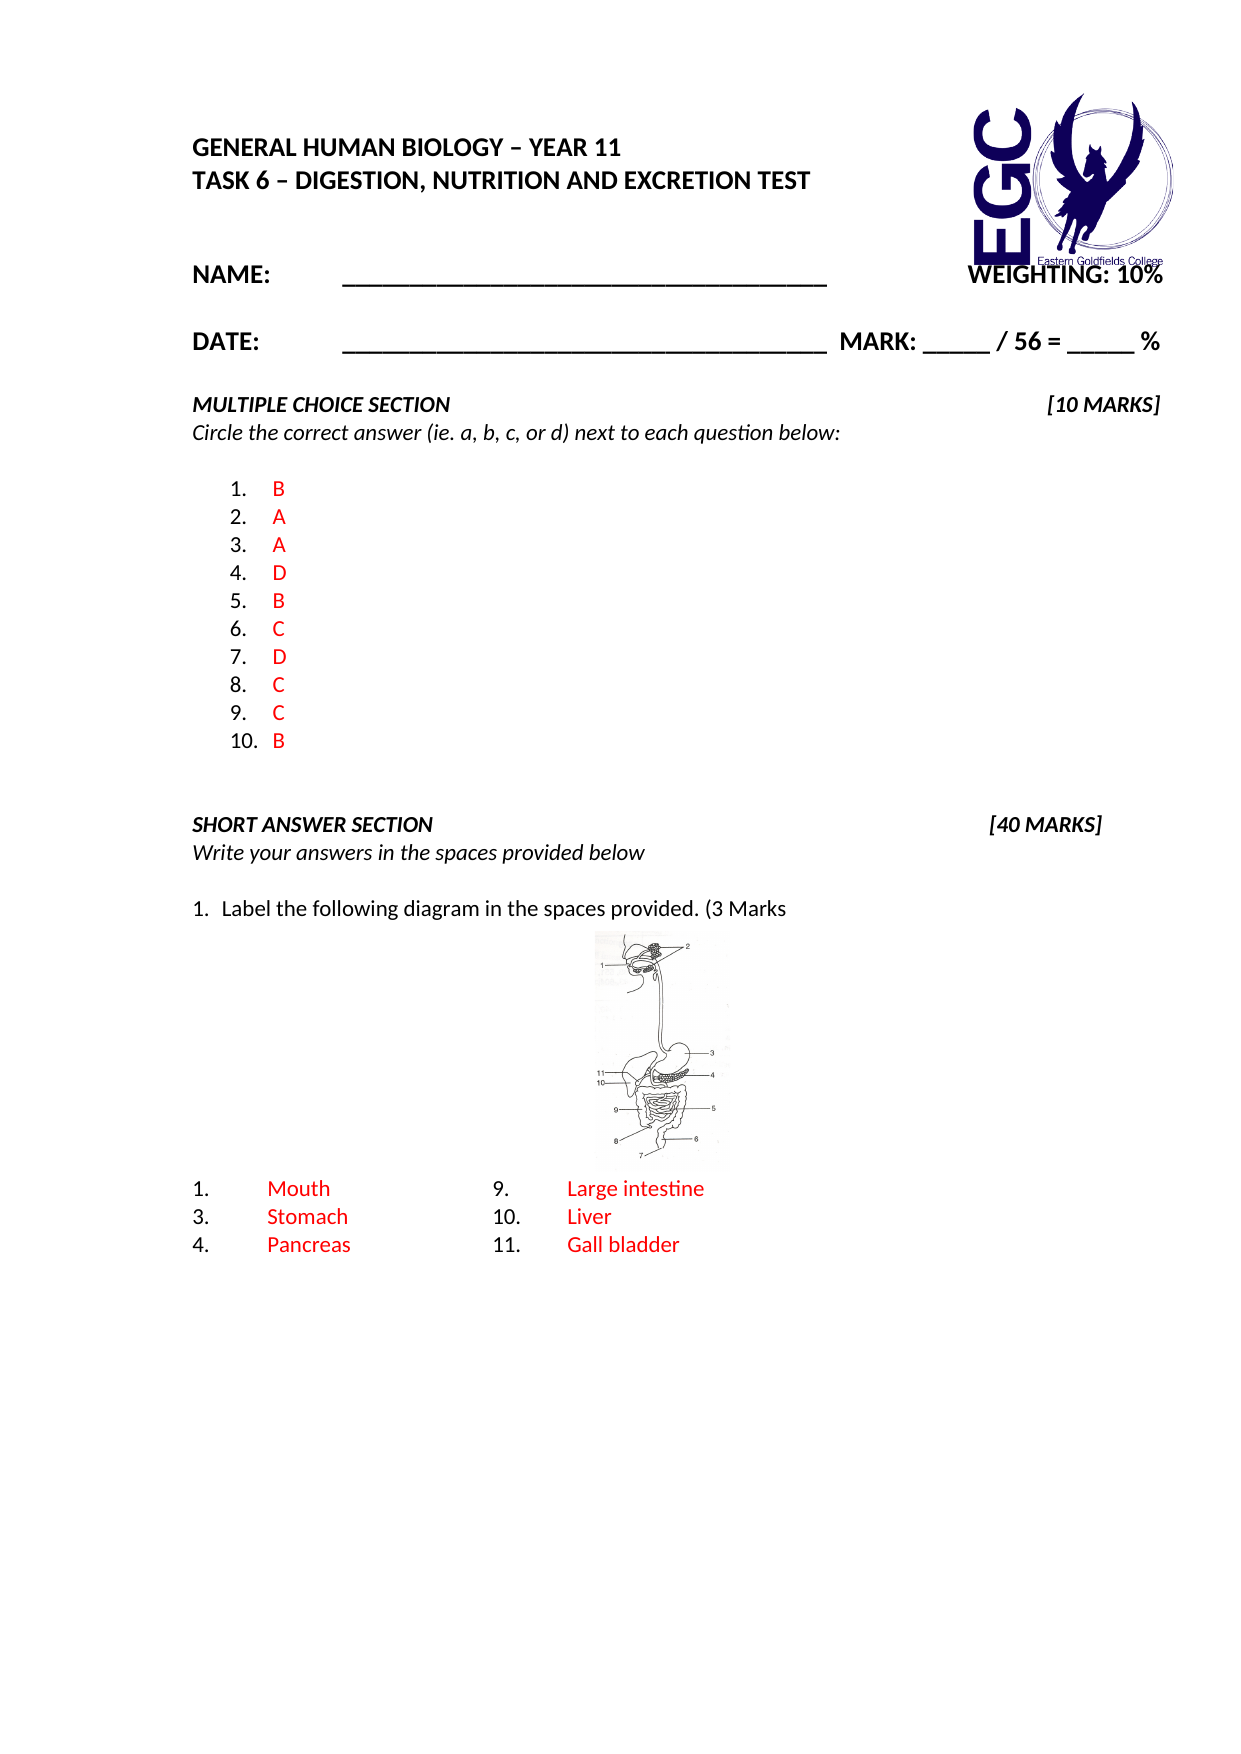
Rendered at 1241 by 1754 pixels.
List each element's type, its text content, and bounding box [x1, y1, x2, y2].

list C [229, 698, 1110, 726]
list A [229, 530, 1110, 558]
text MULTIPLE CHOICE SECTION [10 MARKS] [192, 390, 1167, 418]
list C [229, 614, 1110, 642]
text TASK 6 – DIGESTION, NUTRITION AND EXCRETION TEST [192, 163, 1110, 196]
list C [229, 670, 1110, 698]
list A [229, 502, 1110, 530]
list D [229, 642, 1110, 670]
text SHORT ANSWER SECTION [40 MARKS] [192, 810, 1110, 838]
text GENERAL HUMAN BIOLOGY – YEAR 11 [192, 130, 1110, 163]
list Label the following diagram in the spaces provided. (3 Marks [192, 894, 1110, 922]
picture [594, 931, 731, 1172]
text 4. Pancreas 11. Gall bladder [192, 1230, 1110, 1258]
text DATE: ____________________________________ MARK: _____ / 56 = _____ % [192, 291, 1167, 357]
text Write your answers in the spaces provided below [192, 838, 1110, 866]
list D [229, 558, 1110, 586]
list B [229, 474, 1110, 502]
list B [229, 726, 1110, 754]
text Circle the correct answer (ie. a, b, c, or d) next to each question below: [192, 418, 1110, 446]
picture [973, 93, 1174, 267]
text 3. Stomach 10. Liver [192, 1202, 1110, 1230]
text NAME: ____________________________________ WEIGHTING: 10% [192, 258, 1167, 291]
text 1. Mouth 9. Large intestine [192, 1174, 1110, 1202]
list B [229, 586, 1110, 614]
